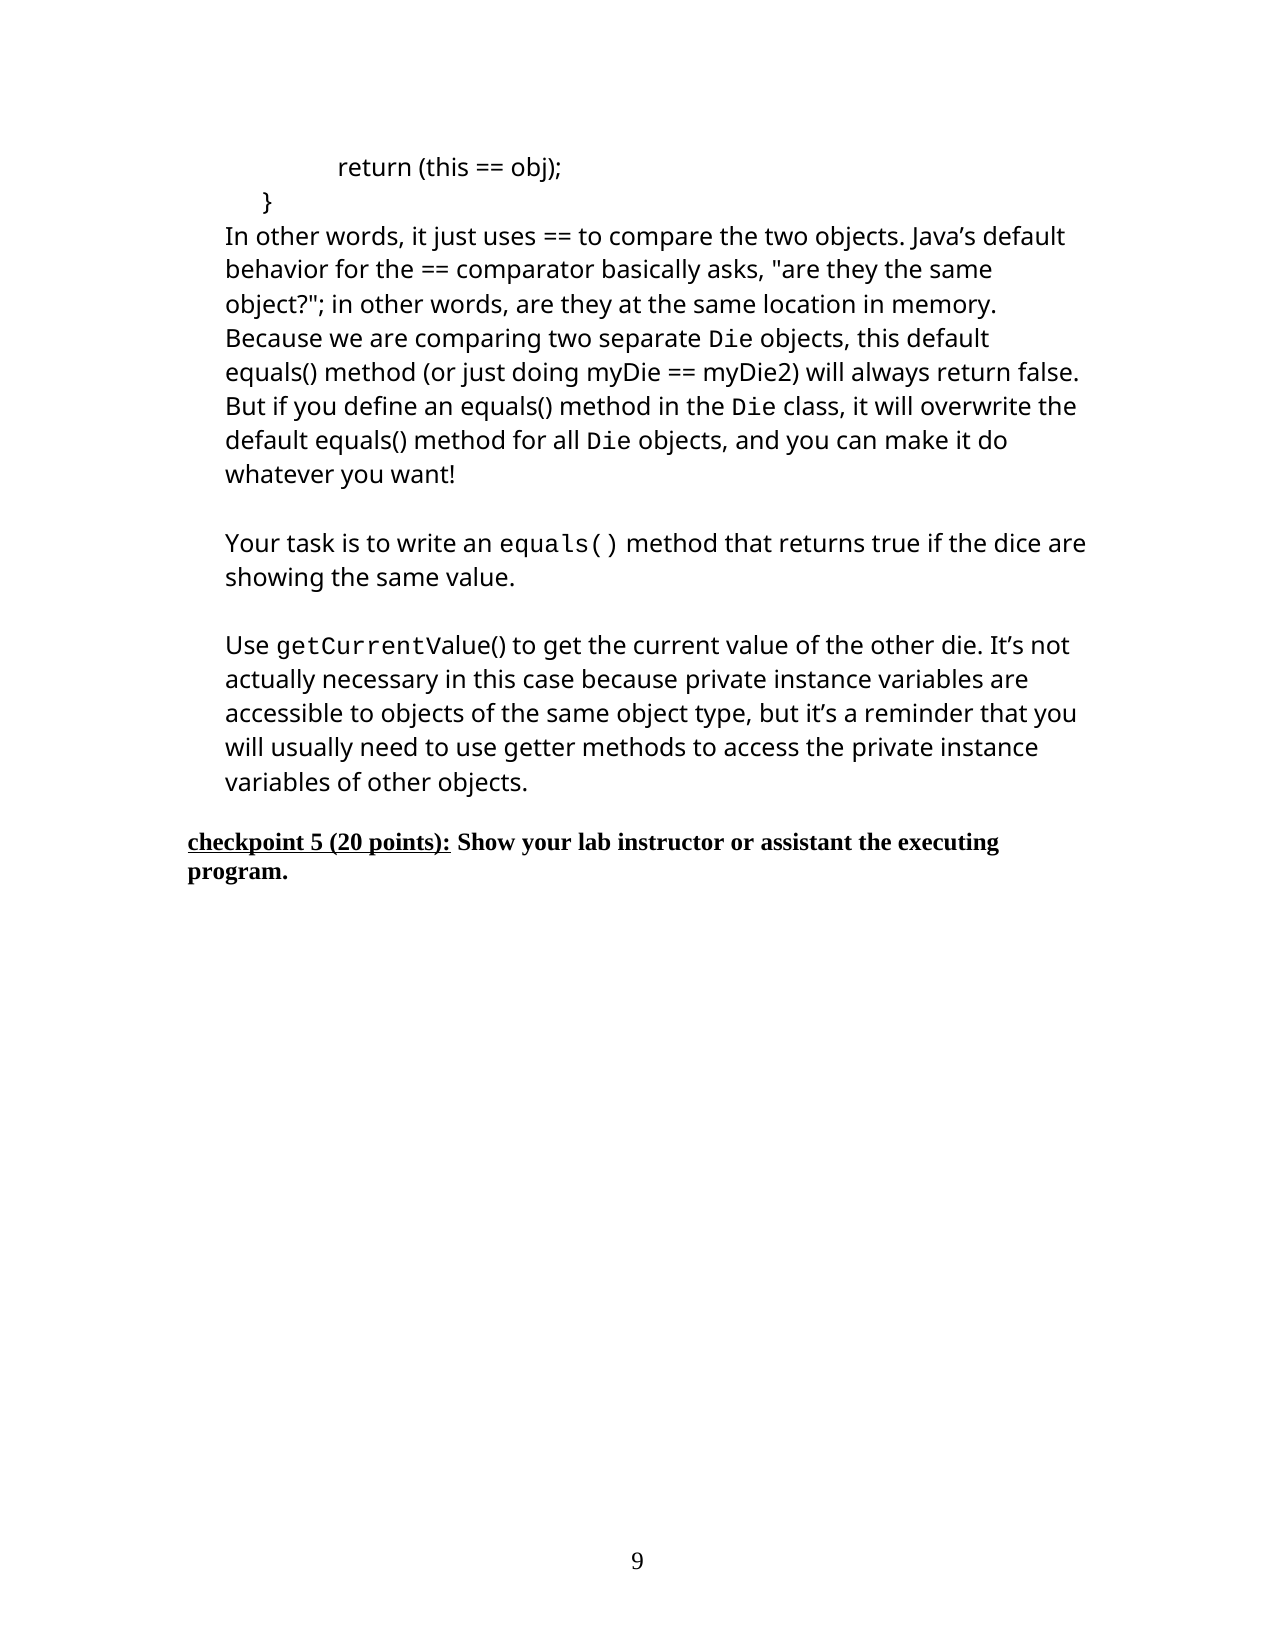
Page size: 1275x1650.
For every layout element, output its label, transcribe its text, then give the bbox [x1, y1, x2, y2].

text Your task is to write an equals() method that returns true if the dice are showing the same value. [225, 525, 1087, 594]
text Use getCurrentValue() to get the current value of the other die. It’s not actually necessary in this case because private instance variables are accessible to objects of the same object type, but it’s a reminder that you will usually need to use getter methods to access the private instance variables of other objects. [225, 628, 1087, 798]
list } [262, 184, 1087, 218]
text In other words, it just uses == to compare the two objects. Java’s default behavior for the == comparator basically asks, "are they the same object?"; in other words, are they at the same location in memory. Because we are comparing two separate Die objects, this default equals() method (or just doing myDie == myDie2) will always return false. But if you define an equals() method in the Die class, it will overwrite the default equals() method for all Die objects, and you can make it do whatever you want! [225, 218, 1087, 491]
list return (this == obj); [262, 150, 1087, 184]
text checkpoint 5 (20 points): Show your lab instructor or assistant the executing program. [187, 827, 1087, 884]
